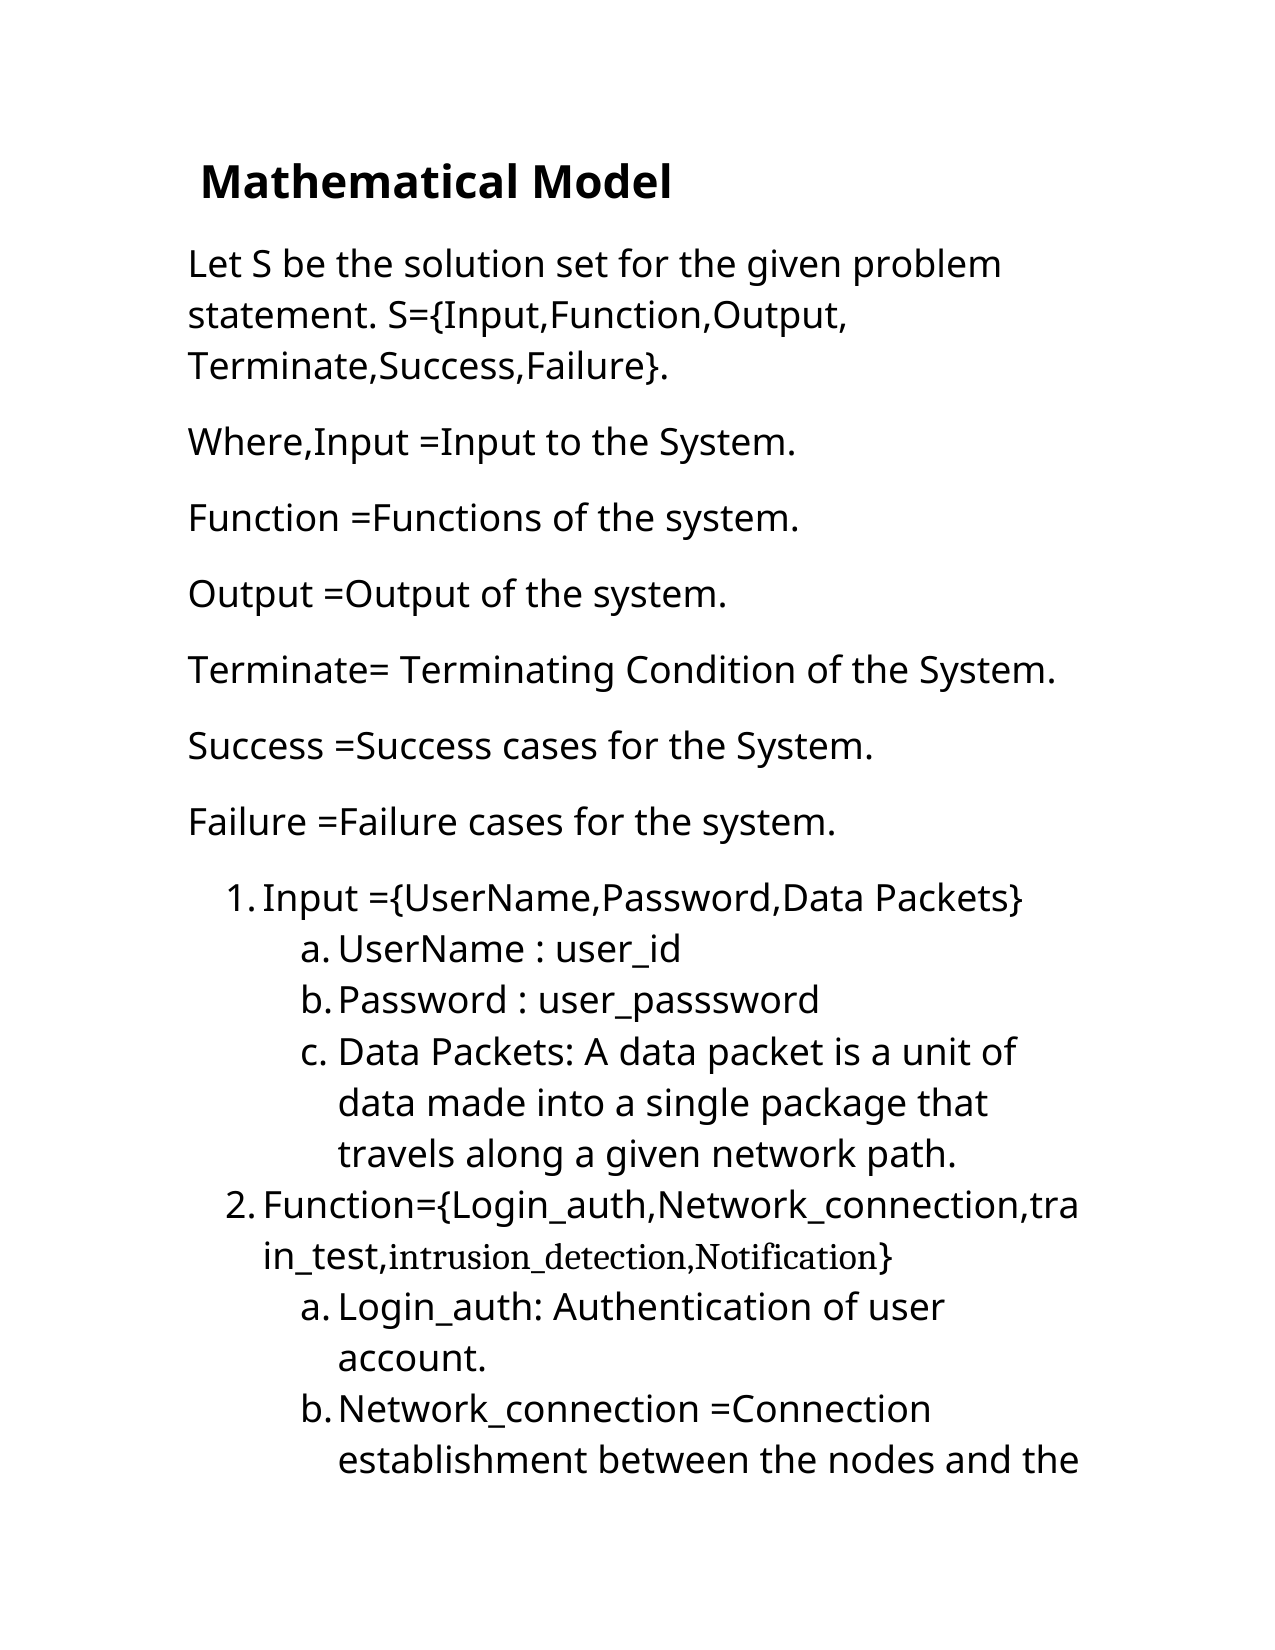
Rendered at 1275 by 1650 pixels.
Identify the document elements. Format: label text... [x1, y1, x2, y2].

text Function =Functions of the system. [187, 492, 1087, 543]
text Mathematical Model [187, 150, 1087, 212]
list Data Packets: A data packet is a unit of data made into a single package that travels along a given network path. [300, 1025, 1087, 1178]
text Where, Input =Input to the System. [187, 416, 1087, 467]
list Input ={UserName,Password,Data Packets} [225, 872, 1087, 923]
text Output =Output of the system. [187, 568, 1087, 619]
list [300, 1382, 1087, 1484]
list Function={Login_auth,Network_connection,train_test,intrusion_detection,Notification} [225, 1178, 1087, 1280]
list Password : user_passsword [300, 974, 1087, 1025]
text Success =Success cases for the System. [187, 720, 1087, 771]
text Let S be the solution set for the given problem statement. S={Input,Function,Output, Terminate,Success,Failure}. [187, 237, 1087, 391]
text Terminate= Terminating Condition of the System. [187, 644, 1087, 695]
text Failure =Failure cases for the system. [187, 796, 1087, 847]
list UserName : user_id [300, 923, 1087, 974]
list Login_auth: Authentication of user account. [300, 1280, 1087, 1382]
